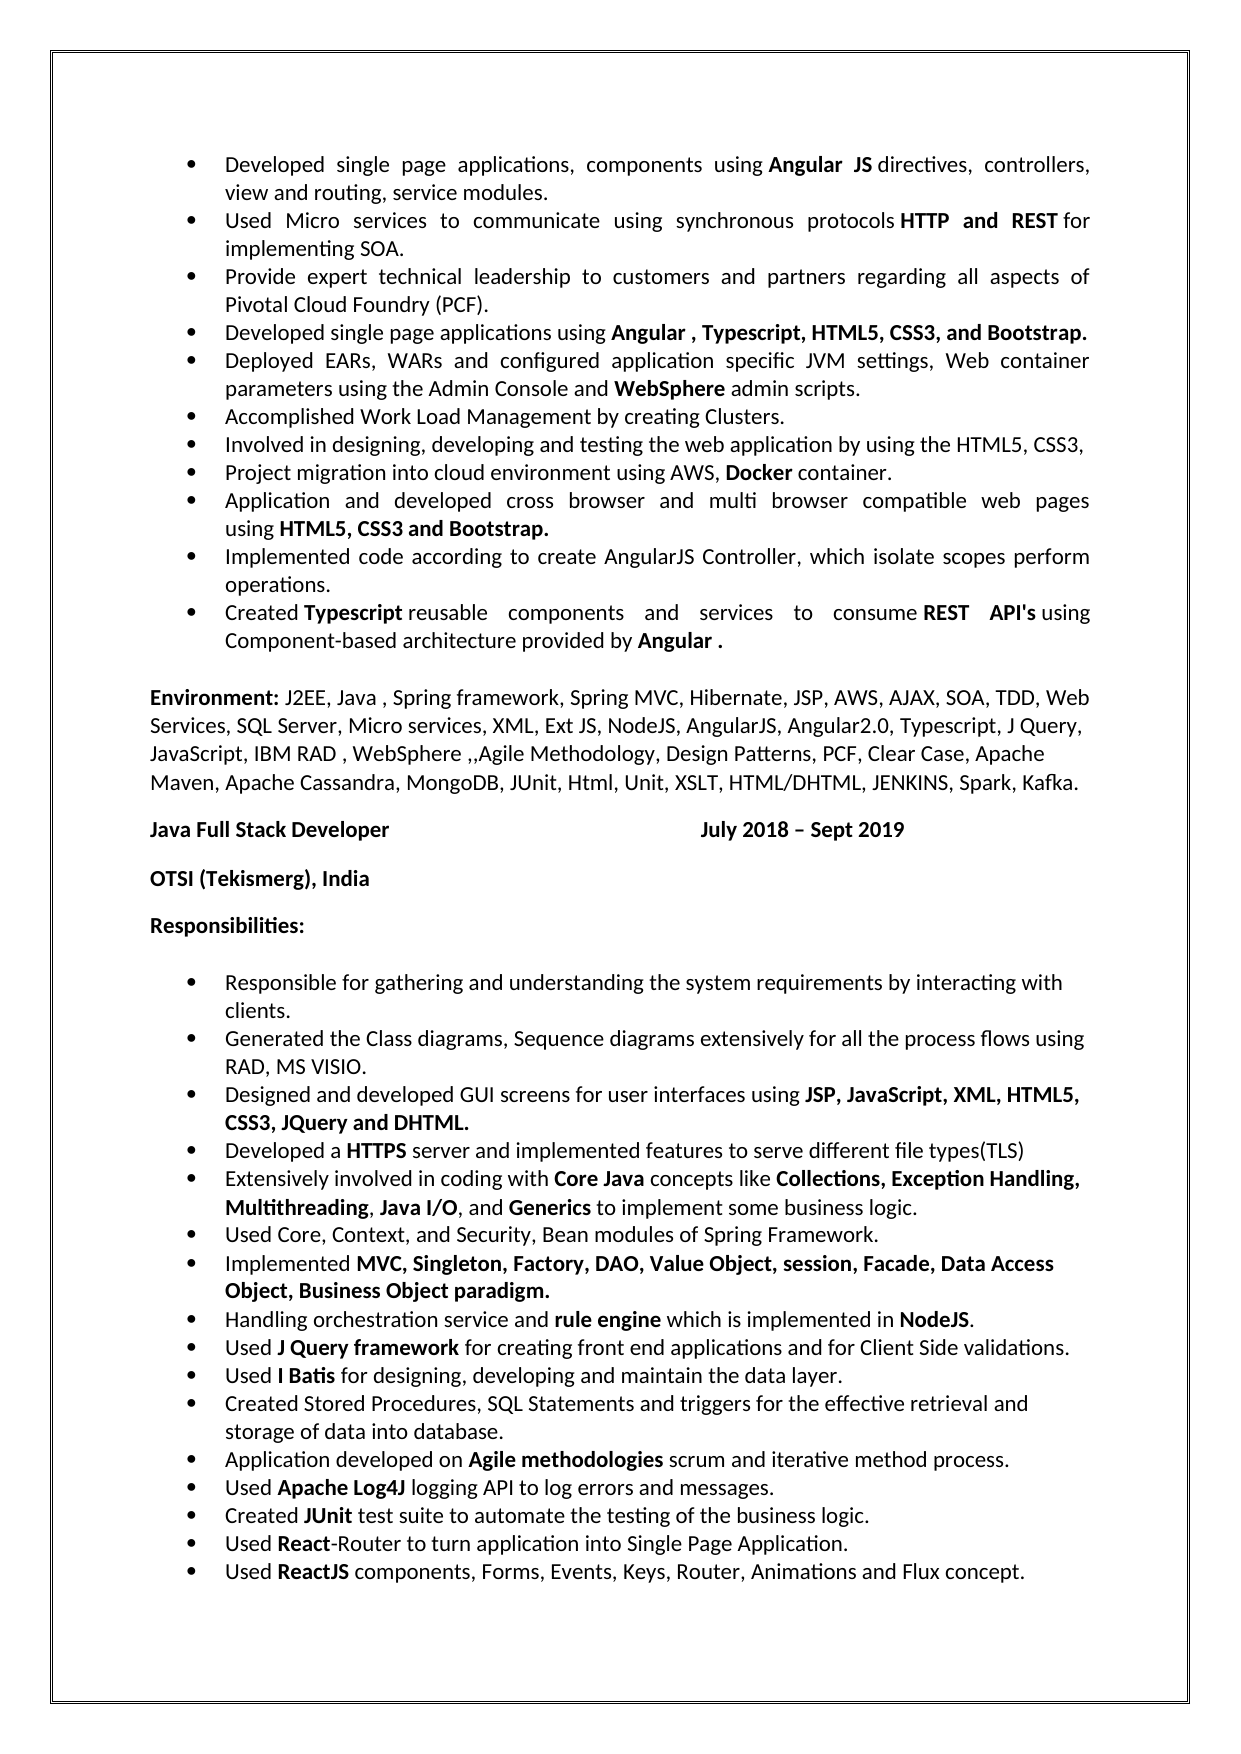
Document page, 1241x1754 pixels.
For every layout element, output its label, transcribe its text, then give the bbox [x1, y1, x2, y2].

list Application developed on Agile methodologies scrum and iterative method process. [187, 1445, 1090, 1473]
list Used J Query framework for creating front end applications and for Client Side validations. [187, 1333, 1090, 1361]
list Implemented code according to create AngularJS Controller, which isolate scopes perform operations. [187, 542, 1090, 598]
list Developed single page applications using Angular , Typescript, HTML5, CSS3, and Bootstrap. [187, 318, 1090, 346]
text Responsibilities: [150, 911, 1090, 939]
list Used ReactJS components, Forms, Events, Keys, Router, Animations and Flux concept. [187, 1557, 1090, 1585]
list Used I Batis for designing, developing and maintain the data layer. [187, 1361, 1090, 1389]
text OTSI (Tekismerg), India [150, 864, 1090, 892]
list Responsible for gathering and understanding the system requirements by interacting with clients. [187, 968, 1090, 1024]
list Created JUnit test suite to automate the testing of the business logic. [187, 1501, 1090, 1529]
list Extensively involved in coding with Core Java concepts like Collections, Exception Handling, Multithreading, Java I/O, and Generics to implement some business logic. [187, 1164, 1090, 1221]
list Generated the Class diagrams, Sequence diagrams extensively for all the process flows using RAD, MS VISIO. [187, 1024, 1090, 1081]
list Provide expert technical leadership to customers and partners regarding all aspects of Pivotal Cloud Foundry (PCF). [187, 262, 1090, 318]
list Designed and developed GUI screens for user interfaces using JSP, JavaScript, XML, HTML5, CSS3, JQuery and DHTML. [187, 1081, 1090, 1137]
text Environment: J2EE, Java , Spring framework, Spring MVC, Hibernate, JSP, AWS, AJAX, SOA, TDD, Web Services, SQL Server, Micro services, XML, Ext JS, NodeJS, AngularJS, Angular2.0, Typescript, J Query, JavaScript, IBM RAD , WebSphere ,,Agile Methodology, Design Patterns, PCF, Clear Case, Apache Maven, Apache Cassandra, MongoDB, JUnit, Html, Unit, XSLT, HTML/DHTML, JENKINS, Spark, Kafka. [150, 683, 1090, 796]
list Developed a HTTPS server and implemented features to serve different file types(TLS) [187, 1137, 1090, 1164]
list Implemented MVC, Singleton, Factory, DAO, Value Object, session, Facade, Data Access Object, Business Object paradigm. [187, 1249, 1090, 1305]
text Java Full Stack Developer July 2018 – Sept 2019 [150, 815, 1090, 843]
list Project migration into cloud environment using AWS, Docker container. [187, 458, 1090, 486]
list Used Micro services to communicate using synchronous protocols HTTP and REST for implementing SOA. [187, 206, 1090, 262]
list Developed single page applications, components using Angular JS directives, controllers, view and routing, service modules. [187, 150, 1090, 206]
list Created Stored Procedures, SQL Statements and triggers for the effective retrieval and storage of data into database. [187, 1389, 1090, 1445]
list Deployed EARs, WARs and configured application specific JVM settings, Web container parameters using the Admin Console and WebSphere admin scripts. [187, 346, 1090, 402]
list Accomplished Work Load Management by creating Clusters. [187, 402, 1090, 430]
list Involved in designing, developing and testing the web application by using the HTML5, CSS3, [187, 430, 1090, 458]
list Handling orchestration service and rule engine which is implemented in NodeJS. [187, 1305, 1090, 1333]
list Application and developed cross browser and multi browser compatible web pages using HTML5, CSS3 and Bootstrap. [187, 486, 1090, 542]
list Used React-Router to turn application into Single Page Application. [187, 1529, 1090, 1557]
list Used Apache Log4J logging API to log errors and messages. [187, 1473, 1090, 1501]
list Used Core, Context, and Security, Bean modules of Spring Framework. [187, 1221, 1090, 1249]
list Created Typescript reusable components and services to consume REST API's using Component-based architecture provided by Angular . [187, 598, 1090, 654]
